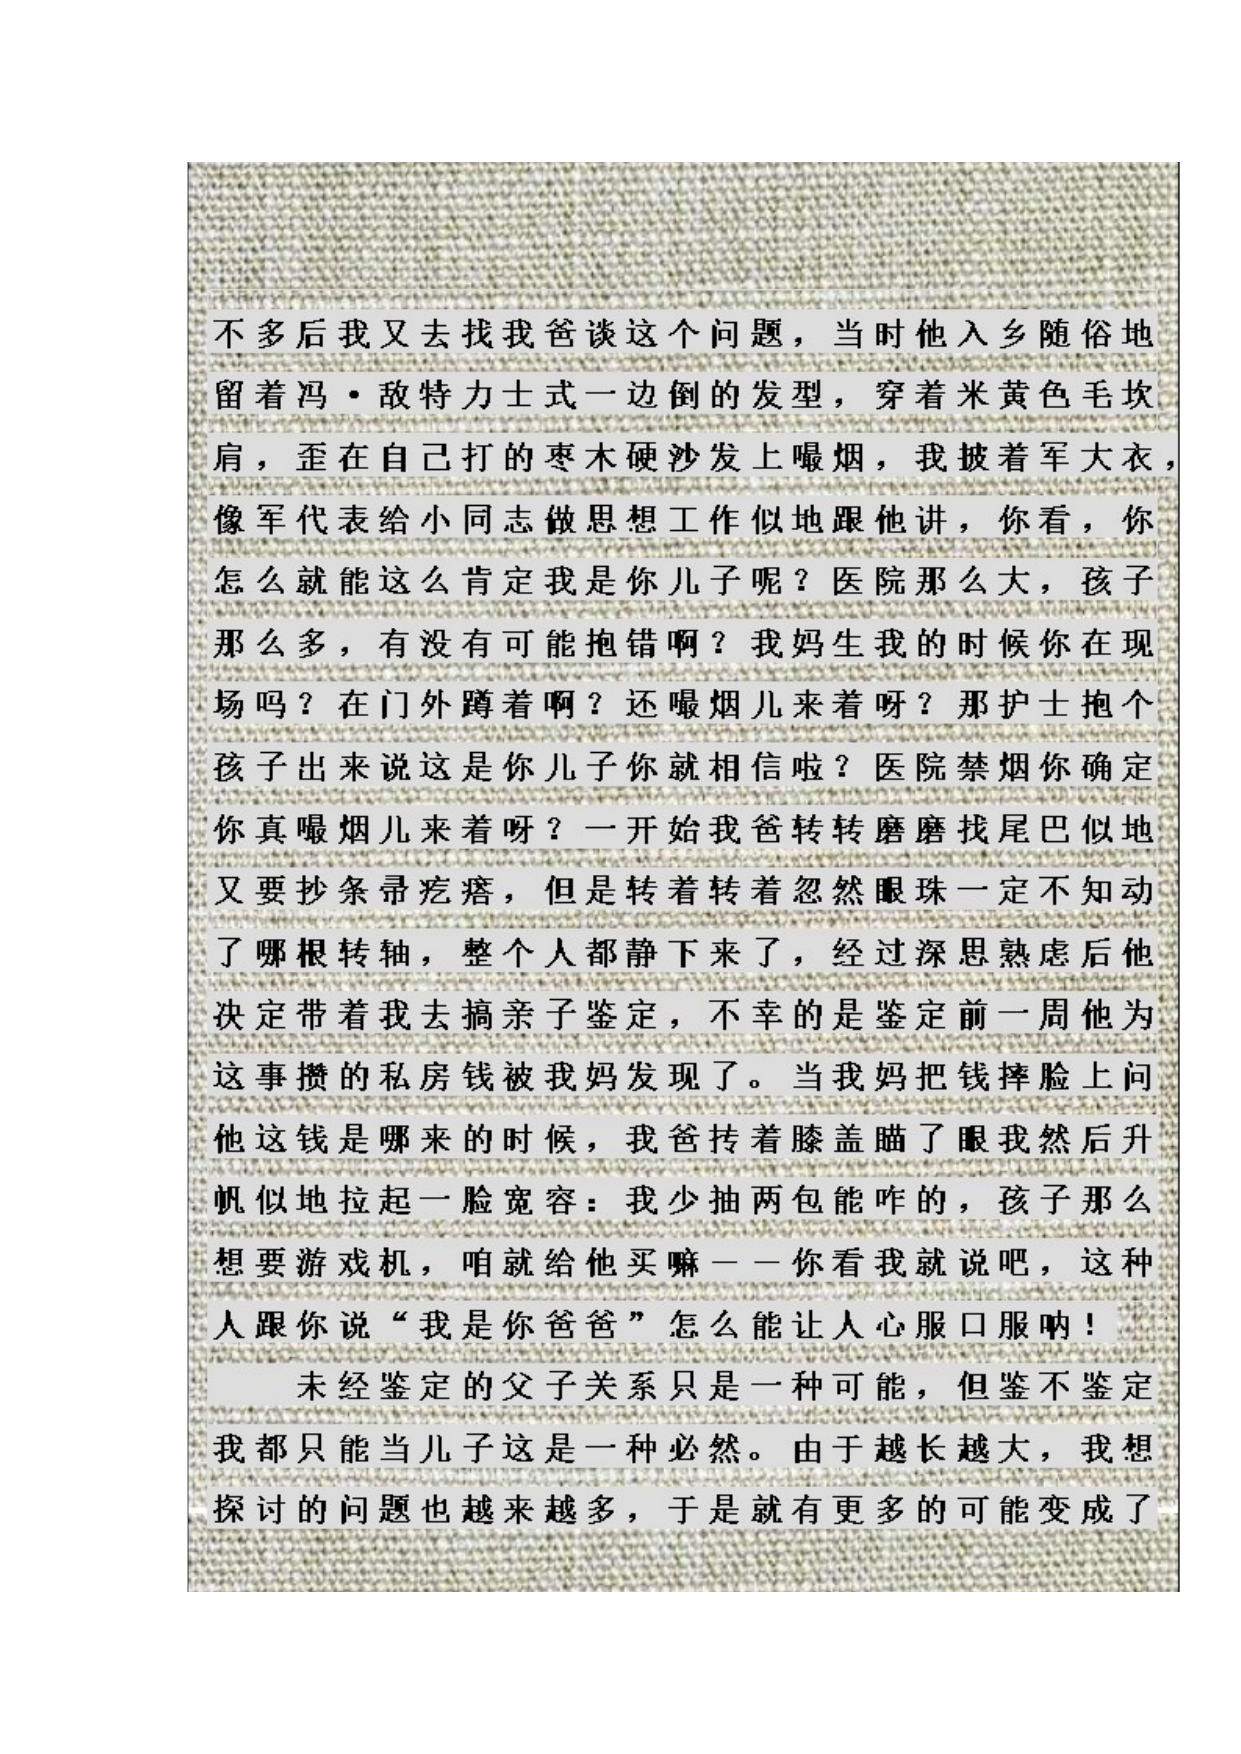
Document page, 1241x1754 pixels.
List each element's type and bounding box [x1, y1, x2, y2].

picture [187, 162, 1180, 1592]
